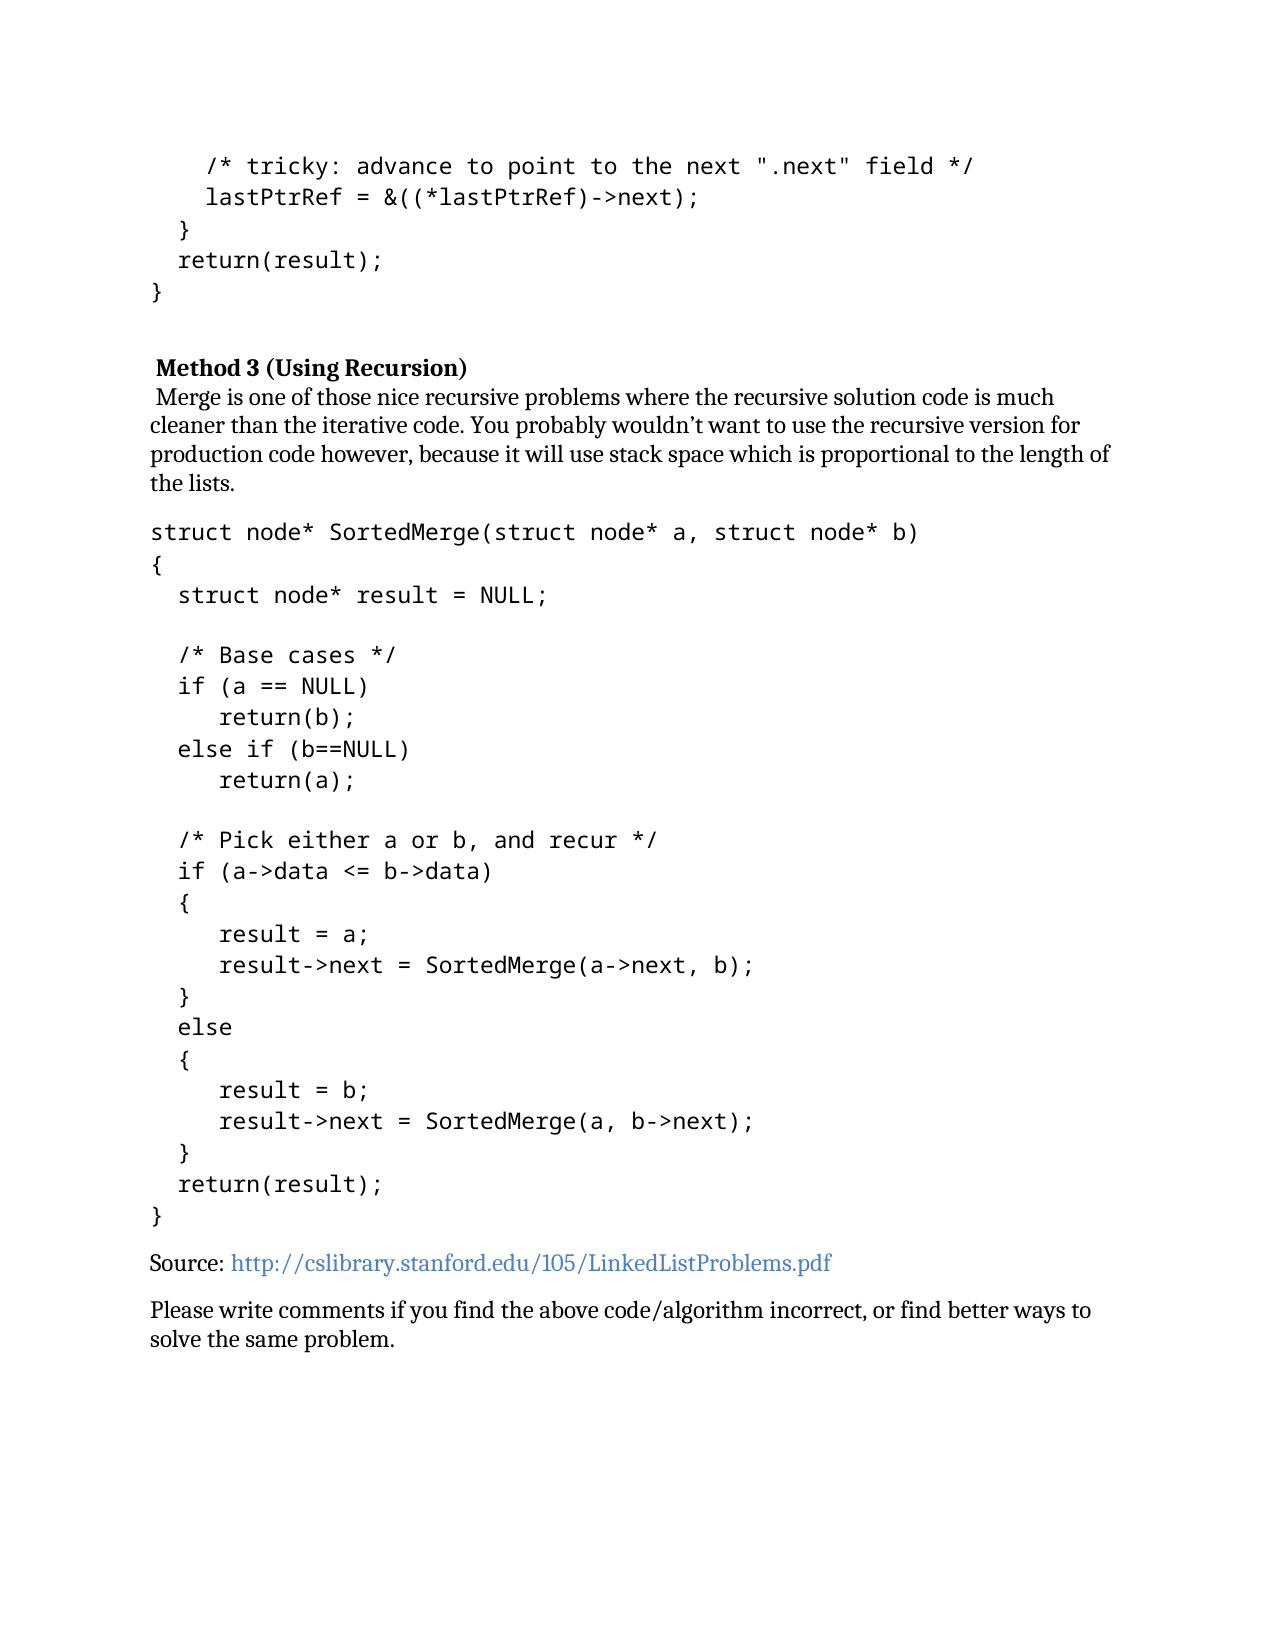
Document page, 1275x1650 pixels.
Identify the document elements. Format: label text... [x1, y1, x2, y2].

text Source: http://cslibrary.stanford.edu/105/LinkedListProblems.pdf [150, 1249, 1125, 1277]
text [150, 150, 1125, 306]
text struct node* SortedMerge(struct node* a, struct node* b) { struct node* result = NULL; /* Base cases */ if (a == NULL) return(b); else if (b==NULL) return(a); /* Pick either a or b, and recur */ if (a->data <= b->data) { result = a; result->next = SortedMerge(a->next, b); } else { result = b; result->next = SortedMerge(a, b->next); } return(result); } [150, 516, 1125, 1230]
text Please write comments if you find the above code/algorithm incorrect, or find better ways to solve the same problem. [150, 1296, 1125, 1354]
text Method 3 (Using Recursion) Merge is one of those nice recursive problems where the recursive solution code is much cleaner than the iterative code. You probably wouldn’t want to use the recursive version for production code however, because it will use stack space which is proportional to the length of the lists. [150, 325, 1125, 497]
